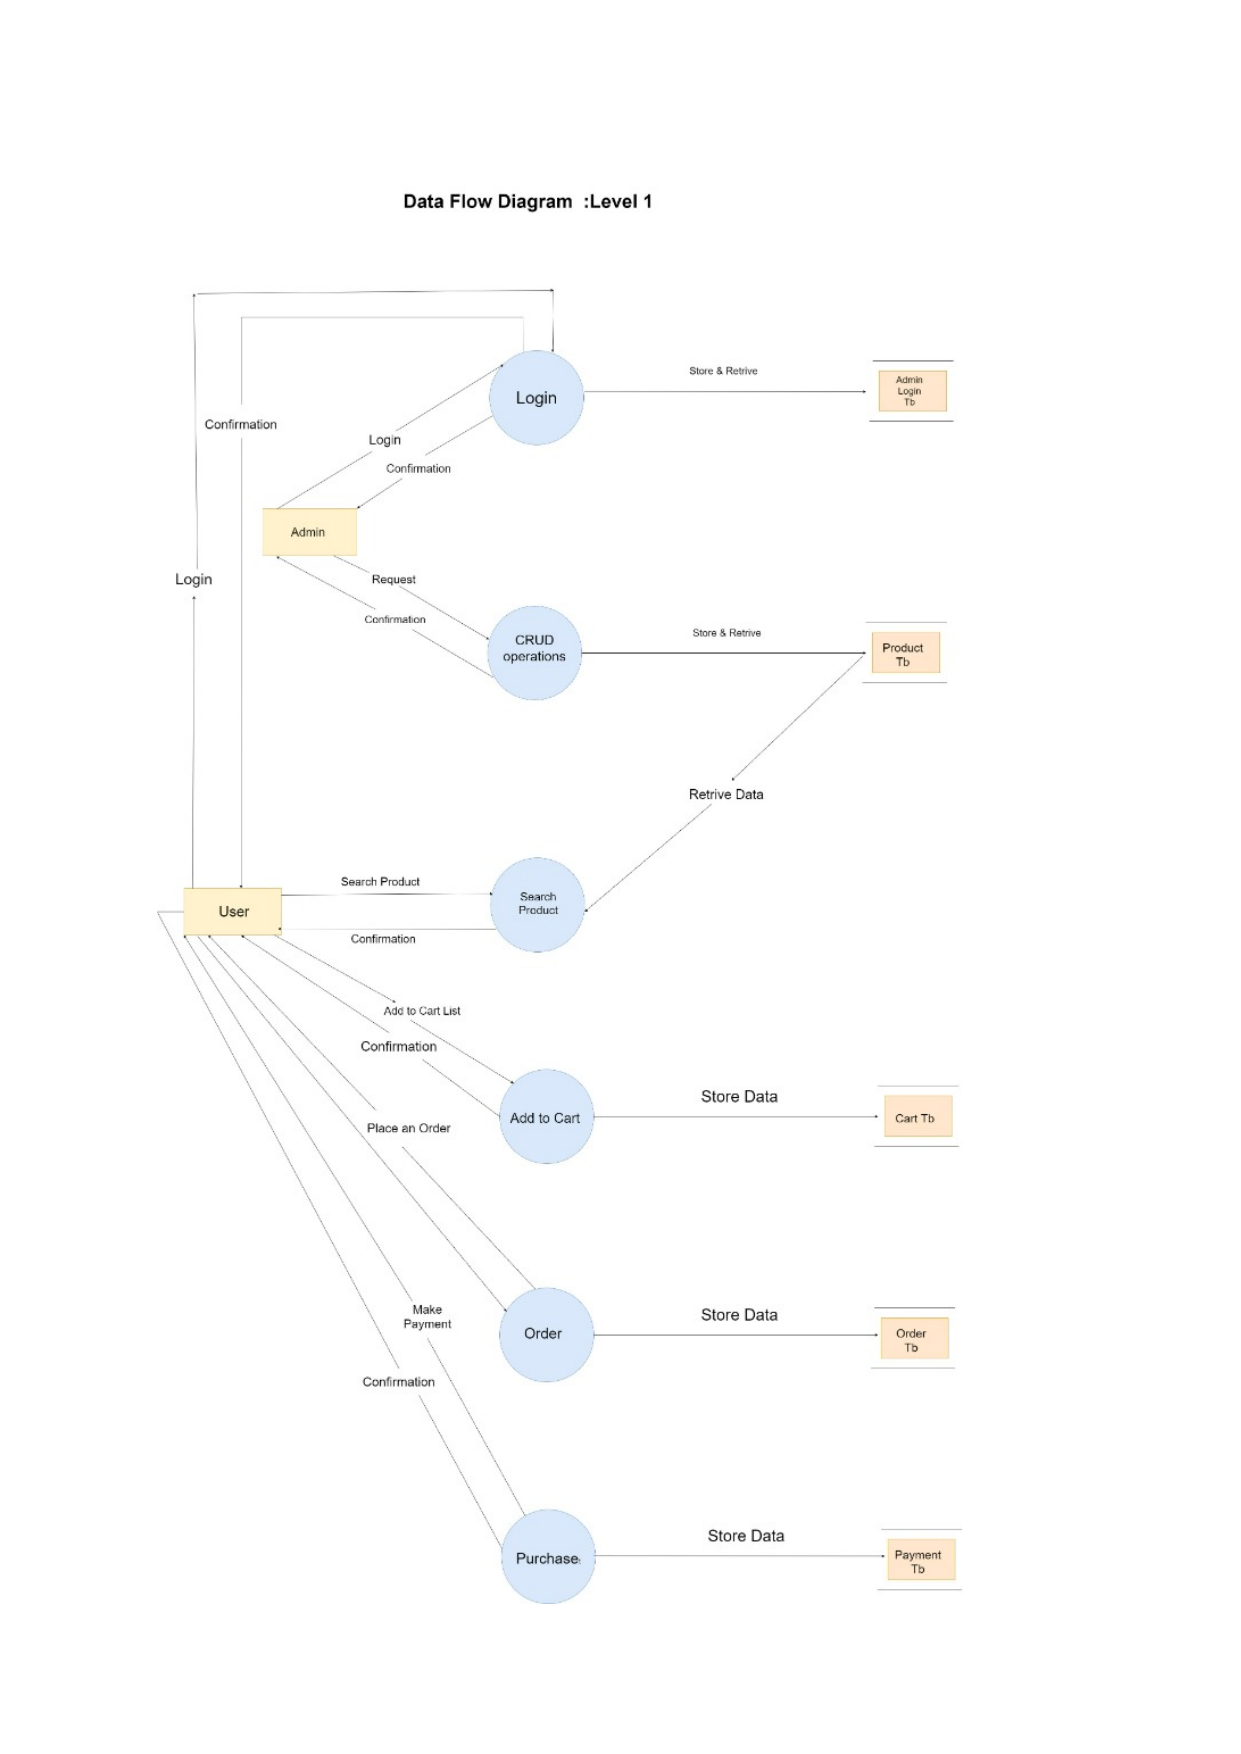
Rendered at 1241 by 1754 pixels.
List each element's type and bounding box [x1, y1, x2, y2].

picture [157, 150, 963, 1604]
